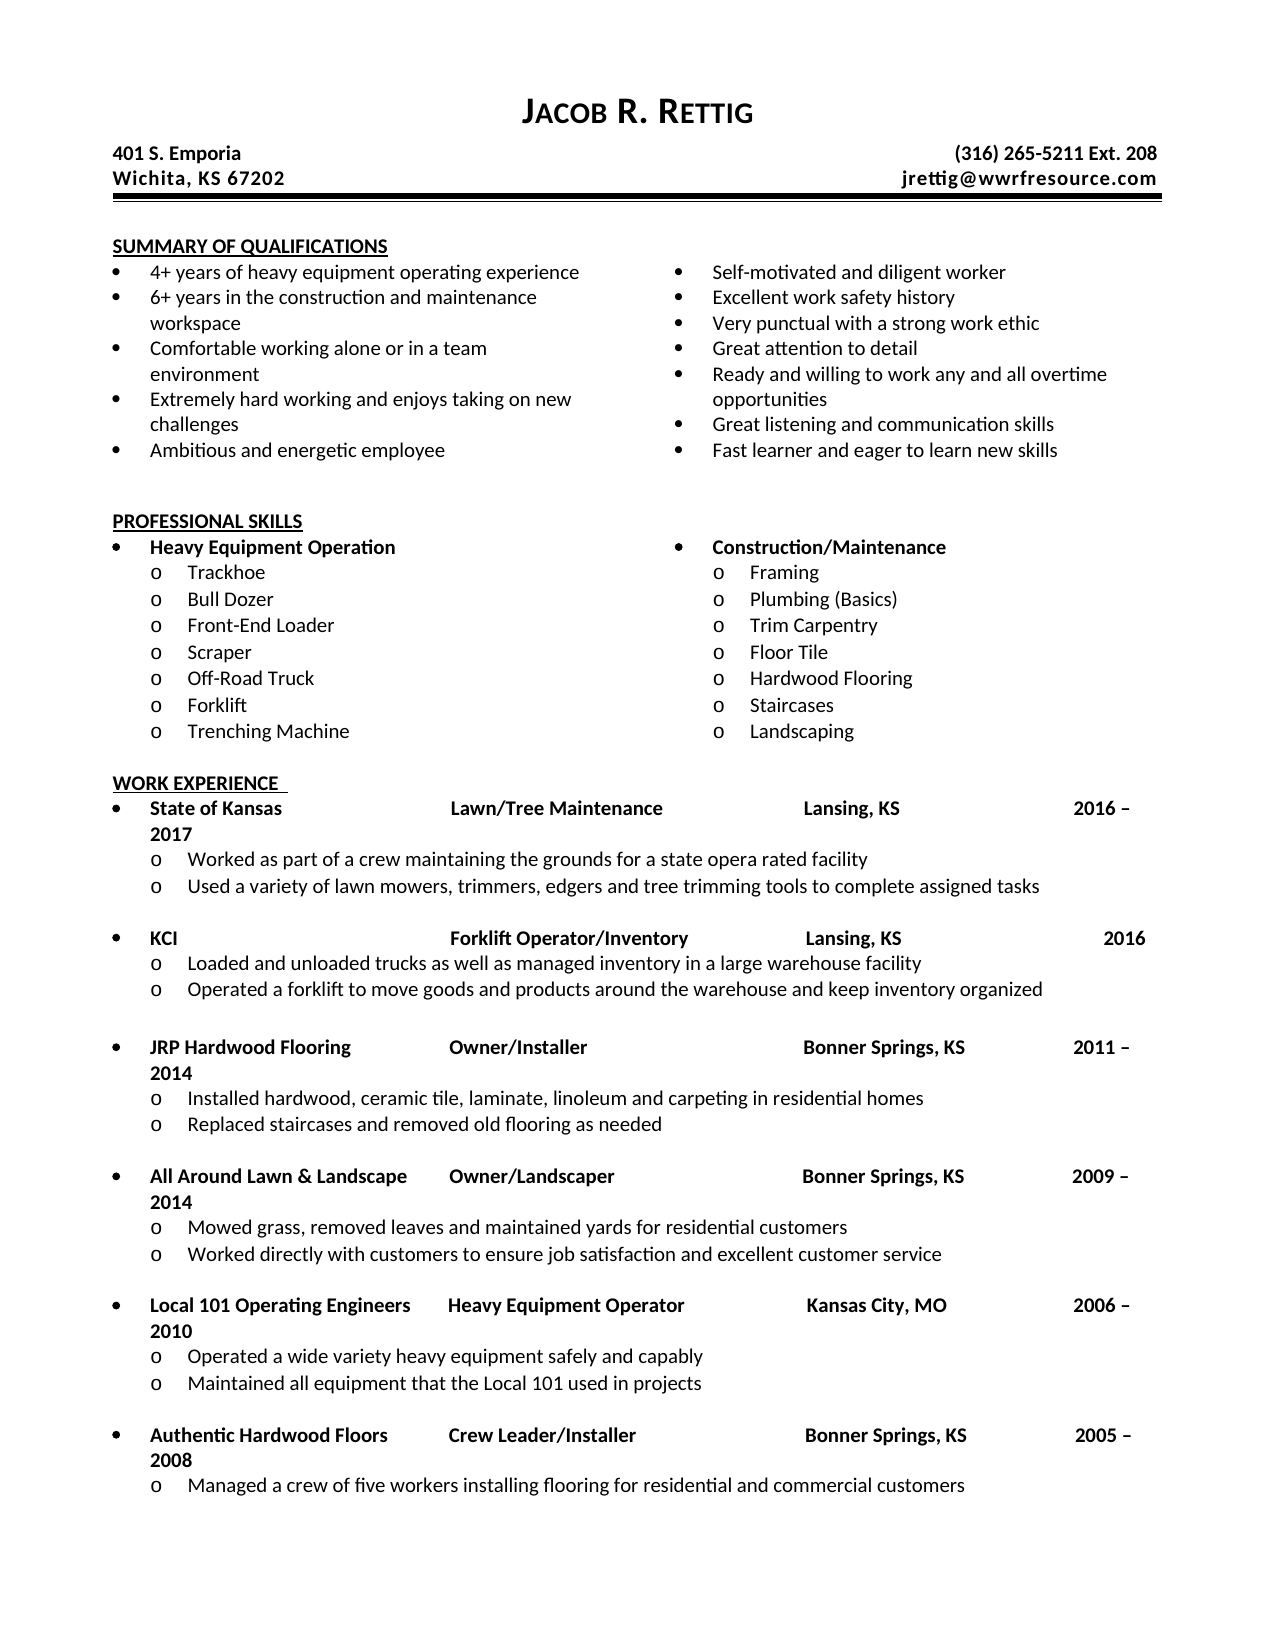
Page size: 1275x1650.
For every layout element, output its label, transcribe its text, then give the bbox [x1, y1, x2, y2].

list Ready and willing to work any and all overtime opportunities [675, 361, 1162, 412]
list Trenching Machine [150, 718, 600, 745]
list All Around Lawn & Landscape Owner/Landscaper Bonner Springs, KS 2009 – 2014 [112, 1163, 1162, 1214]
list Great attention to detail [675, 335, 1162, 361]
list Scraper [150, 639, 600, 665]
list Staircases [712, 692, 1162, 718]
list State of Kansas Lawn/Tree Maintenance Lansing, KS 2016 – 2017 [112, 796, 1162, 846]
list Off-Road Truck [150, 665, 600, 692]
list Worked as part of a crew maintaining the grounds for a state opera rated facility [150, 846, 1162, 873]
list Great listening and communication skills [675, 412, 1162, 437]
list Landscaping [712, 718, 1162, 745]
list Local 101 Operating Engineers Heavy Equipment Operator Kansas City, MO 2006 – 2010 [112, 1293, 1162, 1343]
list Hardwood Flooring [712, 665, 1162, 692]
list 4+ years of heavy equipment operating experience [112, 259, 600, 284]
list Maintained all equipment that the Local 101 used in projects [150, 1370, 1162, 1396]
list Loaded and unloaded trucks as well as managed inventory in a large warehouse facility [150, 950, 1162, 977]
list Heavy Equipment Operation [112, 534, 600, 559]
list Very punctual with a strong work ethic [675, 310, 1162, 335]
list 6+ years in the construction and maintenance workspace [112, 284, 600, 335]
list Front-End Loader [150, 612, 600, 639]
list Comfortable working alone or in a team environment [112, 335, 600, 386]
list Replaced staircases and removed old flooring as needed [150, 1112, 1162, 1138]
list Fast learner and eager to learn new skills [675, 437, 1162, 462]
list Plumbing (Basics) [712, 586, 1162, 612]
list Ambitious and energetic employee [112, 437, 600, 462]
text WORK EXPERIENCE [112, 770, 1162, 796]
list Trackhoe [150, 559, 600, 586]
list Worked directly with customers to ensure job satisfaction and excellent customer service [150, 1241, 1162, 1267]
list Bull Dozer [150, 586, 600, 612]
list Used a variety of lawn mowers, trimmers, edgers and tree trimming tools to complete assigned tasks [150, 873, 1162, 899]
list Mowed grass, removed leaves and maintained yards for residential customers [150, 1214, 1162, 1241]
list Construction/Maintenance [675, 534, 1162, 559]
list Forklift [150, 692, 600, 718]
subtitle Jacob R. Rettig [112, 87, 1162, 133]
list Operated a forklift to move goods and products around the warehouse and keep inventory organized [150, 977, 1162, 1003]
list Managed a crew of five workers installing flooring for residential and commercial customers [150, 1473, 1162, 1499]
list KCI Forklift Operator/Inventory Lansing, KS 2016 [112, 925, 1162, 950]
list Trim Carpentry [712, 612, 1162, 639]
list Extremely hard working and enjoys taking on new challenges [112, 386, 600, 437]
text Wichita, KS 67202 jrettig@wwrfresource.com [112, 166, 1162, 202]
text PROFESSIONAL SKILLS [112, 509, 1162, 534]
list Installed hardwood, ceramic tile, laminate, linoleum and carpeting in residential homes [150, 1085, 1162, 1112]
list Framing [712, 559, 1162, 586]
text 401 S. Emporia (316) 265-5211 Ext. 208 [112, 140, 1162, 166]
list Operated a wide variety heavy equipment safely and capably [150, 1343, 1162, 1370]
list JRP Hardwood Flooring Owner/Installer Bonner Springs, KS 2011 – 2014 [112, 1034, 1162, 1085]
text SUMMARY OF QUALIFICATIONS [84, 234, 1162, 259]
list Authentic Hardwood Floors Crew Leader/Installer Bonner Springs, KS 2005 – 2008 [112, 1422, 1162, 1473]
list Floor Tile [712, 639, 1162, 665]
list Excellent work safety history [675, 284, 1162, 310]
list Self-motivated and diligent worker [675, 259, 1162, 284]
